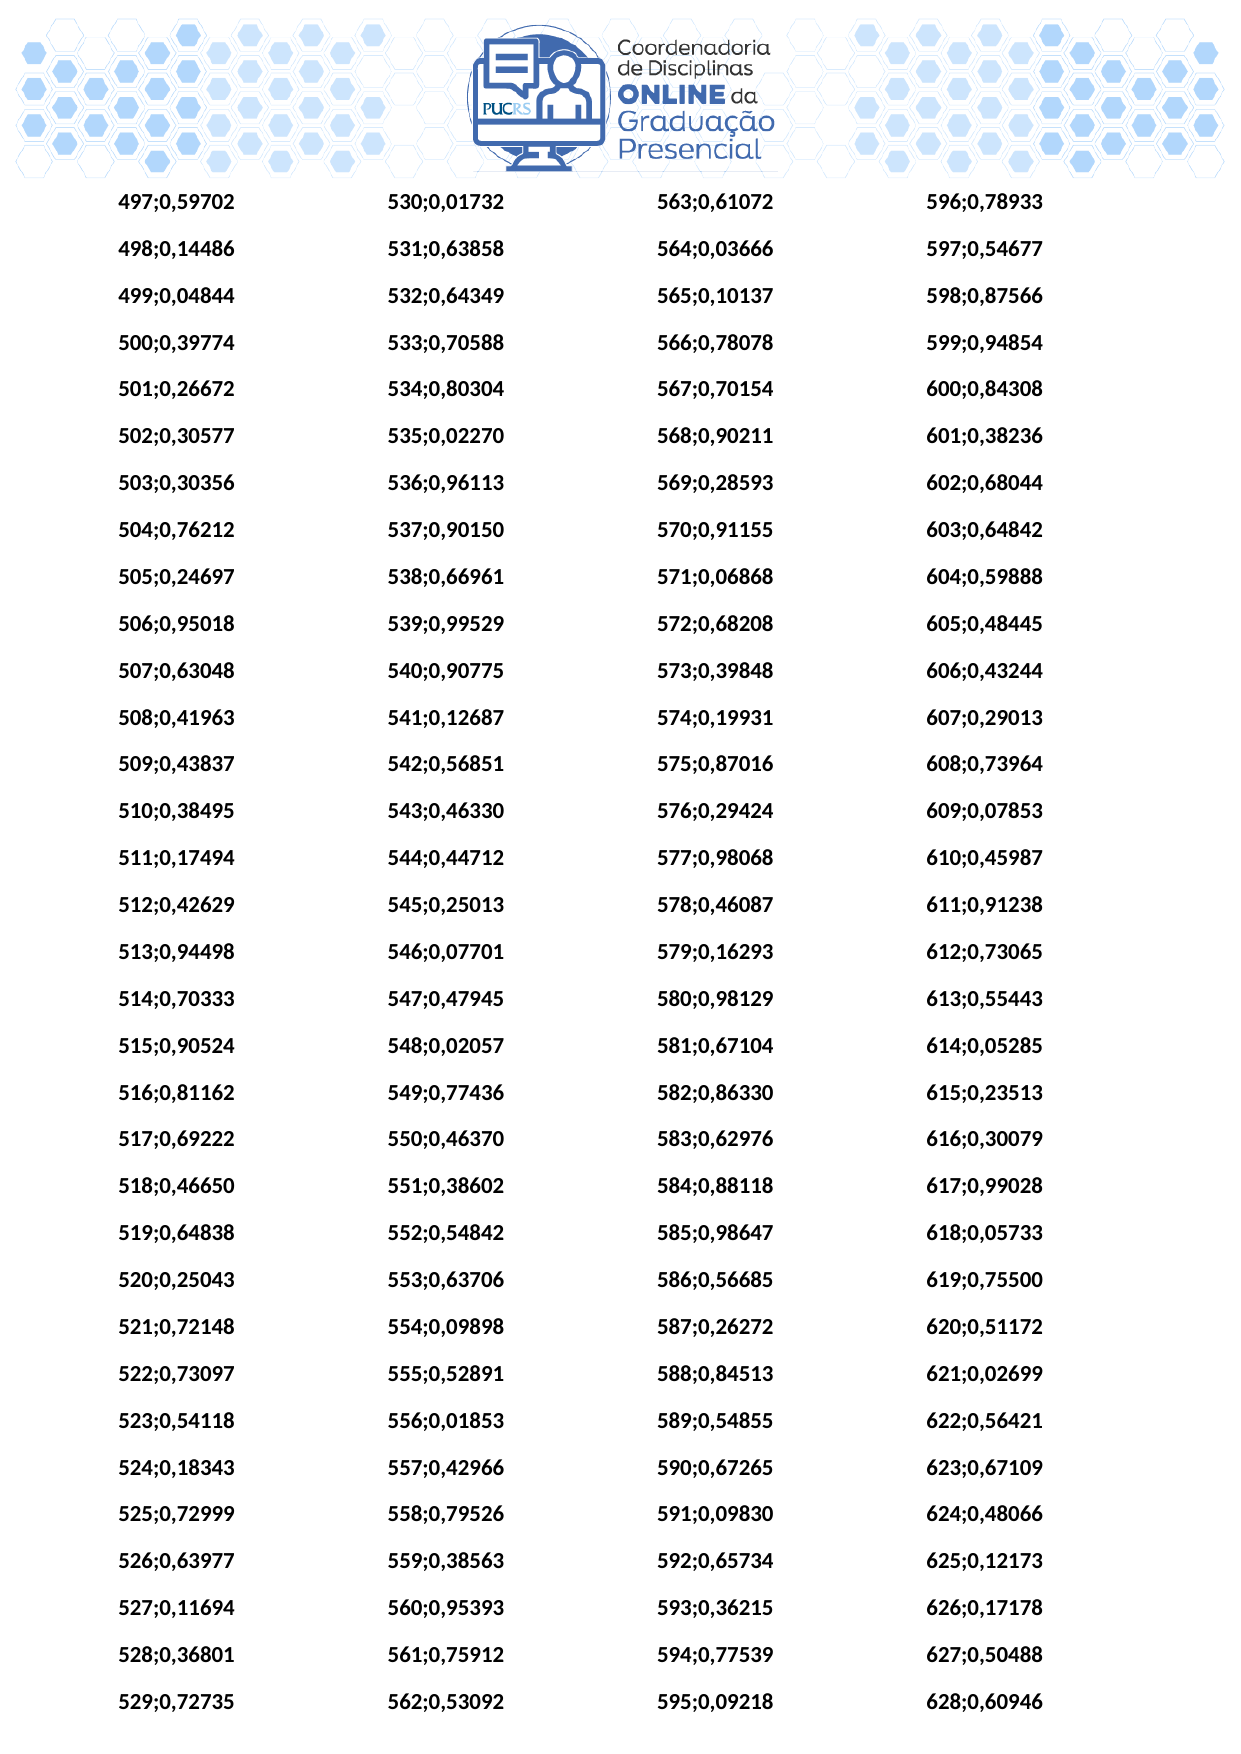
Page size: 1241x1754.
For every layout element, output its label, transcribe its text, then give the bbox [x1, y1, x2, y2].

text 583;0,62976 [657, 1124, 852, 1153]
text 601;0,38236 [926, 421, 1122, 449]
text 577;0,98068 [657, 843, 852, 871]
text 527;0,11694 [118, 1593, 314, 1621]
text 548;0,02057 [387, 1031, 583, 1059]
text 568;0,90211 [657, 421, 852, 449]
text 604;0,59888 [926, 562, 1122, 590]
text 539;0,99529 [387, 609, 583, 637]
text 522;0,73097 [118, 1359, 314, 1387]
text 526;0,63977 [118, 1546, 314, 1574]
text 571;0,06868 [657, 562, 852, 590]
text 576;0,29424 [657, 796, 852, 824]
text 611;0,91238 [926, 890, 1122, 918]
text 584;0,88118 [657, 1171, 852, 1199]
text 579;0,16293 [657, 937, 852, 965]
text 610;0,45987 [926, 843, 1122, 871]
text 612;0,73065 [926, 937, 1122, 965]
text 559;0,38563 [387, 1546, 583, 1574]
text 524;0,18343 [118, 1453, 314, 1481]
text 593;0,36215 [657, 1593, 852, 1621]
text 520;0,25043 [118, 1265, 314, 1293]
text 553;0,63706 [387, 1265, 583, 1293]
text 543;0,46330 [387, 796, 583, 824]
text 500;0,39774 [118, 328, 314, 356]
text 580;0,98129 [657, 984, 852, 1012]
text 497;0,59702 [118, 130, 314, 215]
text 538;0,66961 [387, 562, 583, 590]
text 514;0,70333 [118, 984, 314, 1012]
text 499;0,04844 [118, 281, 314, 309]
text 562;0,53092 [387, 1687, 583, 1715]
text 600;0,84308 [926, 374, 1122, 403]
text 532;0,64349 [387, 281, 583, 309]
text 549;0,77436 [387, 1078, 583, 1106]
text 618;0,05733 [926, 1218, 1122, 1246]
text 544;0,44712 [387, 843, 583, 871]
text 607;0,29013 [926, 703, 1122, 731]
text 530;0,01732 [387, 130, 583, 215]
text 624;0,48066 [926, 1499, 1122, 1528]
text 542;0,56851 [387, 749, 583, 778]
text 598;0,87566 [926, 281, 1122, 309]
text 622;0,56421 [926, 1406, 1122, 1434]
text 609;0,07853 [926, 796, 1122, 824]
text 587;0,26272 [657, 1312, 852, 1340]
text 616;0,30079 [926, 1124, 1122, 1153]
text 508;0,41963 [118, 703, 314, 731]
text 541;0,12687 [387, 703, 583, 731]
text 619;0,75500 [926, 1265, 1122, 1293]
text 502;0,30577 [118, 421, 314, 449]
text 537;0,90150 [387, 515, 583, 543]
text 558;0,79526 [387, 1499, 583, 1528]
text 503;0,30356 [118, 468, 314, 496]
text 606;0,43244 [926, 656, 1122, 684]
text 575;0,87016 [657, 749, 852, 778]
text 550;0,46370 [387, 1124, 583, 1153]
text 531;0,63858 [387, 234, 583, 262]
text 595;0,09218 [657, 1687, 852, 1715]
text 605;0,48445 [926, 609, 1122, 637]
text 565;0,10137 [657, 281, 852, 309]
text 560;0,95393 [387, 1593, 583, 1621]
text 554;0,09898 [387, 1312, 583, 1340]
text 582;0,86330 [657, 1078, 852, 1106]
text 617;0,99028 [926, 1171, 1122, 1199]
text 516;0,81162 [118, 1078, 314, 1106]
text 552;0,54842 [387, 1218, 583, 1246]
text 594;0,77539 [657, 1640, 852, 1668]
text 572;0,68208 [657, 609, 852, 637]
text 567;0,70154 [657, 374, 852, 403]
text 589;0,54855 [657, 1406, 852, 1434]
text 511;0,17494 [118, 843, 314, 871]
text 591;0,09830 [657, 1499, 852, 1528]
text 504;0,76212 [118, 515, 314, 543]
text 573;0,39848 [657, 656, 852, 684]
text 588;0,84513 [657, 1359, 852, 1387]
text 547;0,47945 [387, 984, 583, 1012]
text 615;0,23513 [926, 1078, 1122, 1106]
text 551;0,38602 [387, 1171, 583, 1199]
text 585;0,98647 [657, 1218, 852, 1246]
text 628;0,60946 [926, 1687, 1122, 1715]
text 529;0,72735 [118, 1687, 314, 1715]
text 620;0,51172 [926, 1312, 1122, 1340]
text 525;0,72999 [118, 1499, 314, 1528]
text 523;0,54118 [118, 1406, 314, 1434]
text 509;0,43837 [118, 749, 314, 778]
text 513;0,94498 [118, 937, 314, 965]
text 521;0,72148 [118, 1312, 314, 1340]
text 574;0,19931 [657, 703, 852, 731]
text 533;0,70588 [387, 328, 583, 356]
text 590;0,67265 [657, 1453, 852, 1481]
text 592;0,65734 [657, 1546, 852, 1574]
text 608;0,73964 [926, 749, 1122, 778]
text 536;0,96113 [387, 468, 583, 496]
text 498;0,14486 [118, 234, 314, 262]
text 540;0,90775 [387, 656, 583, 684]
text 623;0,67109 [926, 1453, 1122, 1481]
text 512;0,42629 [118, 890, 314, 918]
text 625;0,12173 [926, 1546, 1122, 1574]
text 505;0,24697 [118, 562, 314, 590]
text 569;0,28593 [657, 468, 852, 496]
text 510;0,38495 [118, 796, 314, 824]
text 515;0,90524 [118, 1031, 314, 1059]
text 621;0,02699 [926, 1359, 1122, 1387]
text 556;0,01853 [387, 1406, 583, 1434]
text 596;0,78933 [926, 130, 1122, 215]
text 545;0,25013 [387, 890, 583, 918]
text 534;0,80304 [387, 374, 583, 403]
text 528;0,36801 [118, 1640, 314, 1668]
text 599;0,94854 [926, 328, 1122, 356]
text 518;0,46650 [118, 1171, 314, 1199]
text 561;0,75912 [387, 1640, 583, 1668]
text 517;0,69222 [118, 1124, 314, 1153]
text 557;0,42966 [387, 1453, 583, 1481]
text 570;0,91155 [657, 515, 852, 543]
text 581;0,67104 [657, 1031, 852, 1059]
text 578;0,46087 [657, 890, 852, 918]
text 535;0,02270 [387, 421, 583, 449]
text 613;0,55443 [926, 984, 1122, 1012]
text 602;0,68044 [926, 468, 1122, 496]
text 586;0,56685 [657, 1265, 852, 1293]
text 566;0,78078 [657, 328, 852, 356]
text 627;0,50488 [926, 1640, 1122, 1668]
text 555;0,52891 [387, 1359, 583, 1387]
text 603;0,64842 [926, 515, 1122, 543]
text 626;0,17178 [926, 1593, 1122, 1621]
text 563;0,61072 [657, 130, 852, 215]
text 501;0,26672 [118, 374, 314, 403]
text 506;0,95018 [118, 609, 314, 637]
text 614;0,05285 [926, 1031, 1122, 1059]
text 597;0,54677 [926, 234, 1122, 262]
text 564;0,03666 [657, 234, 852, 262]
text 507;0,63048 [118, 656, 314, 684]
text 519;0,64838 [118, 1218, 314, 1246]
picture [11, 11, 1228, 185]
text 546;0,07701 [387, 937, 583, 965]
